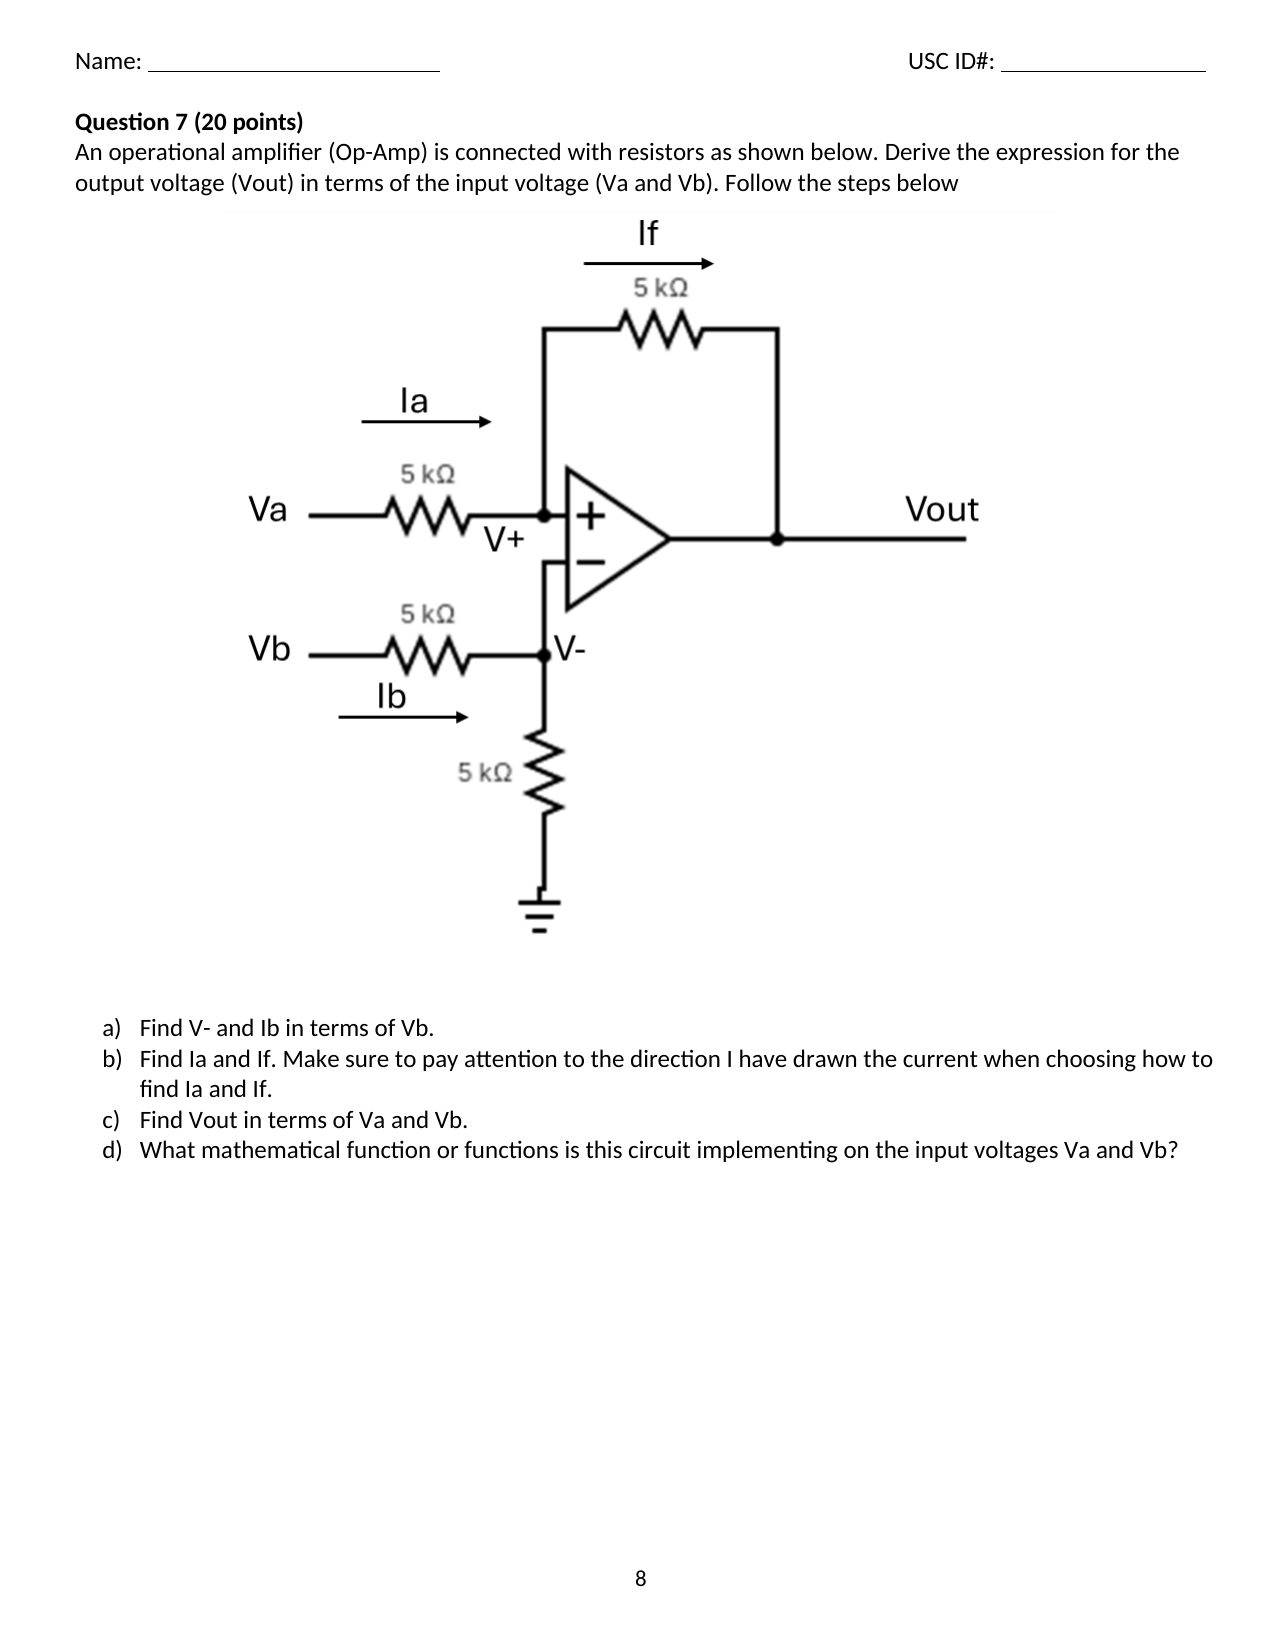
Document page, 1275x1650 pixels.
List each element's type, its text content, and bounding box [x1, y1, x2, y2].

picture [225, 198, 1057, 982]
list Find V- and Ib in terms of Vb. [102, 1012, 1217, 1043]
subtitle Question 7 (20 points) [75, 106, 1217, 136]
text An operational amplifier (Op-Amp) is connected with resistors as shown below. Derive the expression for the output voltage (Vout) in terms of the input voltage (Va and Vb). Follow the steps below [75, 136, 1217, 197]
list Find Ia and If. Make sure to pay attention to the direction I have drawn the current when choosing how to find Ia and If. [102, 1043, 1217, 1104]
list What mathematical function or functions is this circuit implementing on the input voltages Va and Vb? [102, 1134, 1217, 1165]
list Find Vout in terms of Va and Vb. [102, 1104, 1217, 1134]
